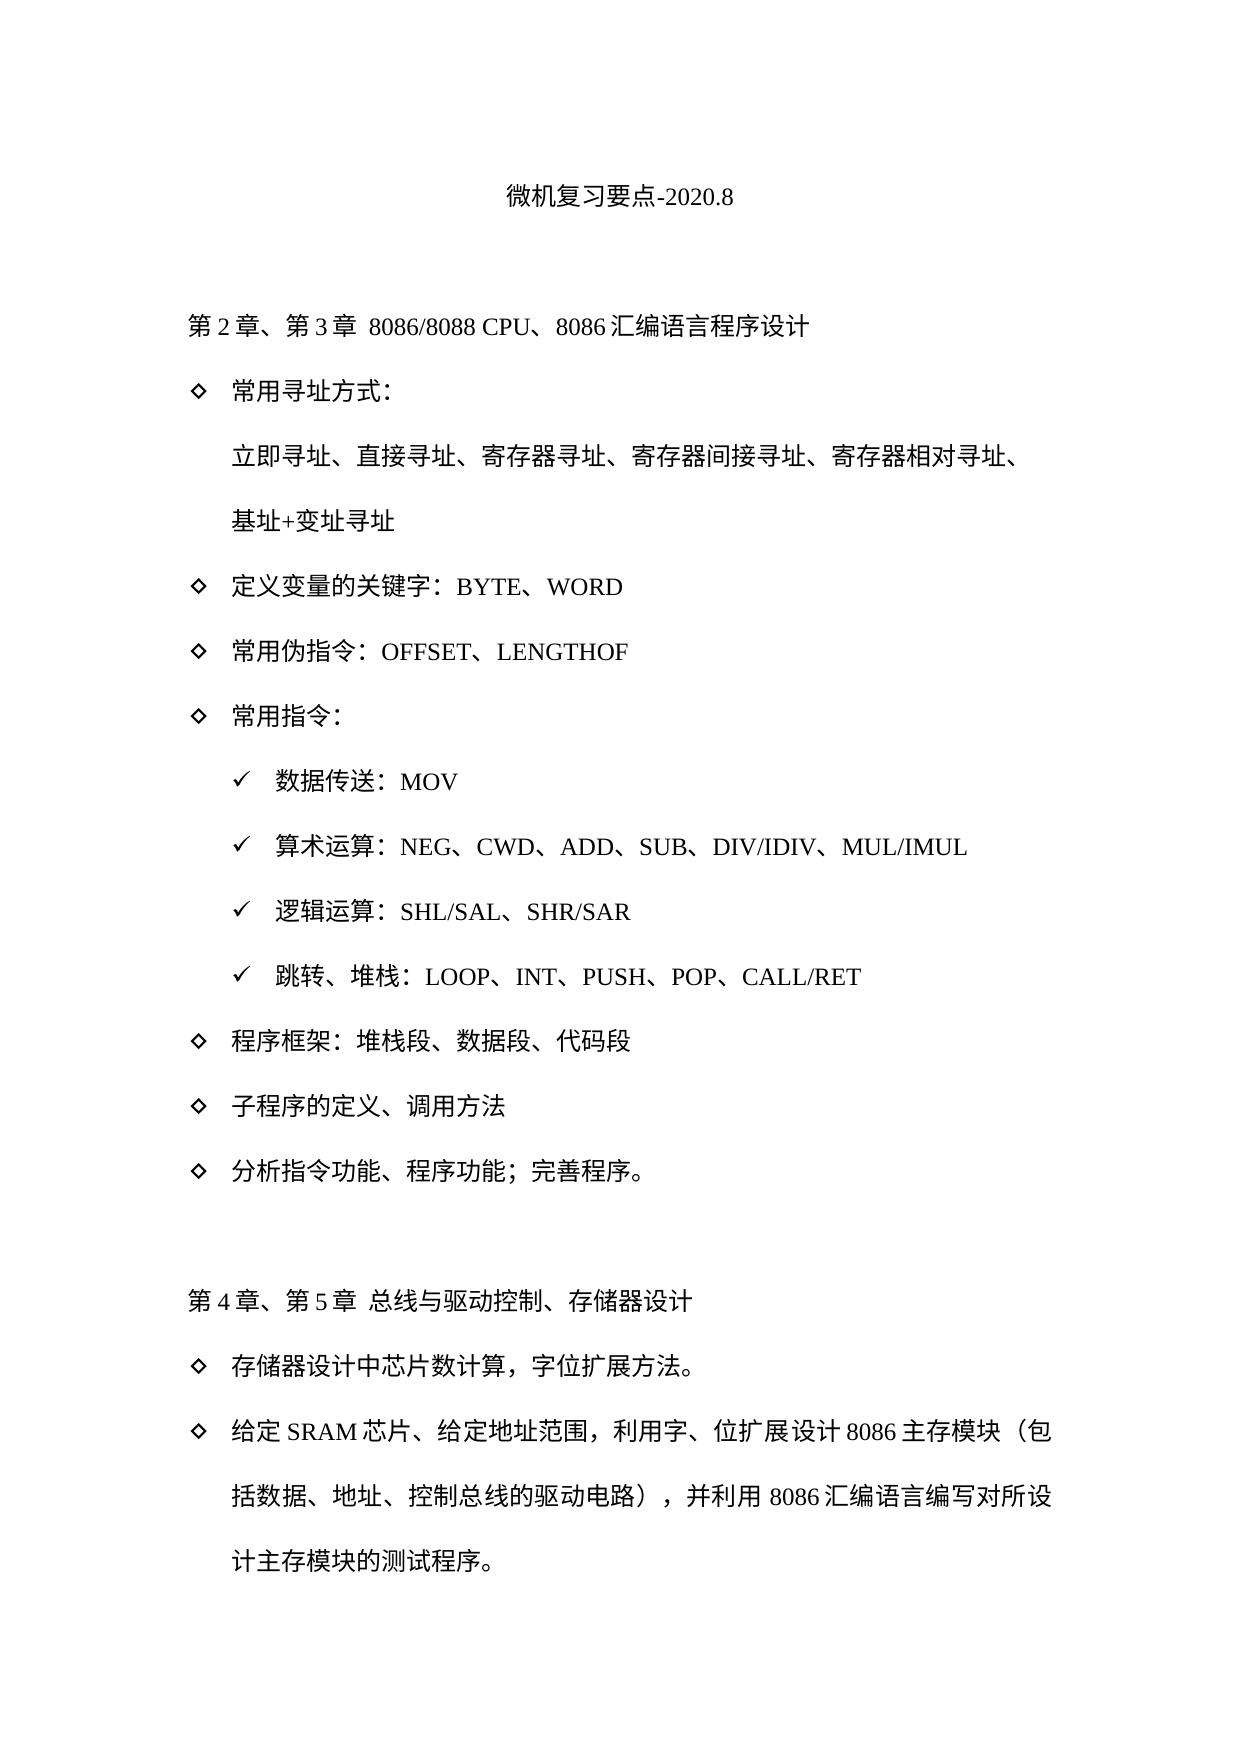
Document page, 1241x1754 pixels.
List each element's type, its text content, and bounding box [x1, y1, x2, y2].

list 常用寻址方式： 立即寻址、直接寻址、寄存器寻址、寄存器间接寻址、寄存器相对寻址、 基址+变址寻址 [187, 357, 1053, 552]
list 程序框架：堆栈段、数据段、代码段 [187, 1007, 1053, 1072]
list 算术运算：NEG、CWD、ADD、SUB、DIV/IDIV、MUL/IMUL [231, 812, 1053, 877]
list 分析指令功能、程序功能；完善程序。 [187, 1137, 1053, 1202]
list 存储器设计中芯片数计算，字位扩展方法。 [187, 1332, 1053, 1397]
list 数据传送：MOV [231, 747, 1053, 812]
list 定义变量的关键字：BYTE、WORD [187, 552, 1053, 617]
list 常用伪指令：OFFSET、LENGTHOF [187, 617, 1053, 682]
list 子程序的定义、调用方法 [187, 1072, 1053, 1137]
text 第4章、第5章 总线与驱动控制、存储器设计 [187, 1267, 1053, 1332]
text 第2章、第3章 8086/8088 CPU、8086汇编语言程序设计 [187, 292, 1053, 357]
text 微机复习要点-2020.8 [187, 162, 1053, 227]
list 常用指令： [187, 682, 1053, 747]
list 给定SRAM芯片、给定地址范围，利用字、位扩展设计8086主存模块（包括数据、地址、控制总线的驱动电路），并利用8086汇编语言编写对所设计主存模块的测试程序。 [187, 1397, 1053, 1592]
list 逻辑运算：SHL/SAL、SHR/SAR [231, 877, 1053, 942]
list 跳转、堆栈：LOOP、INT、PUSH、POP、CALL/RET [231, 942, 1053, 1007]
